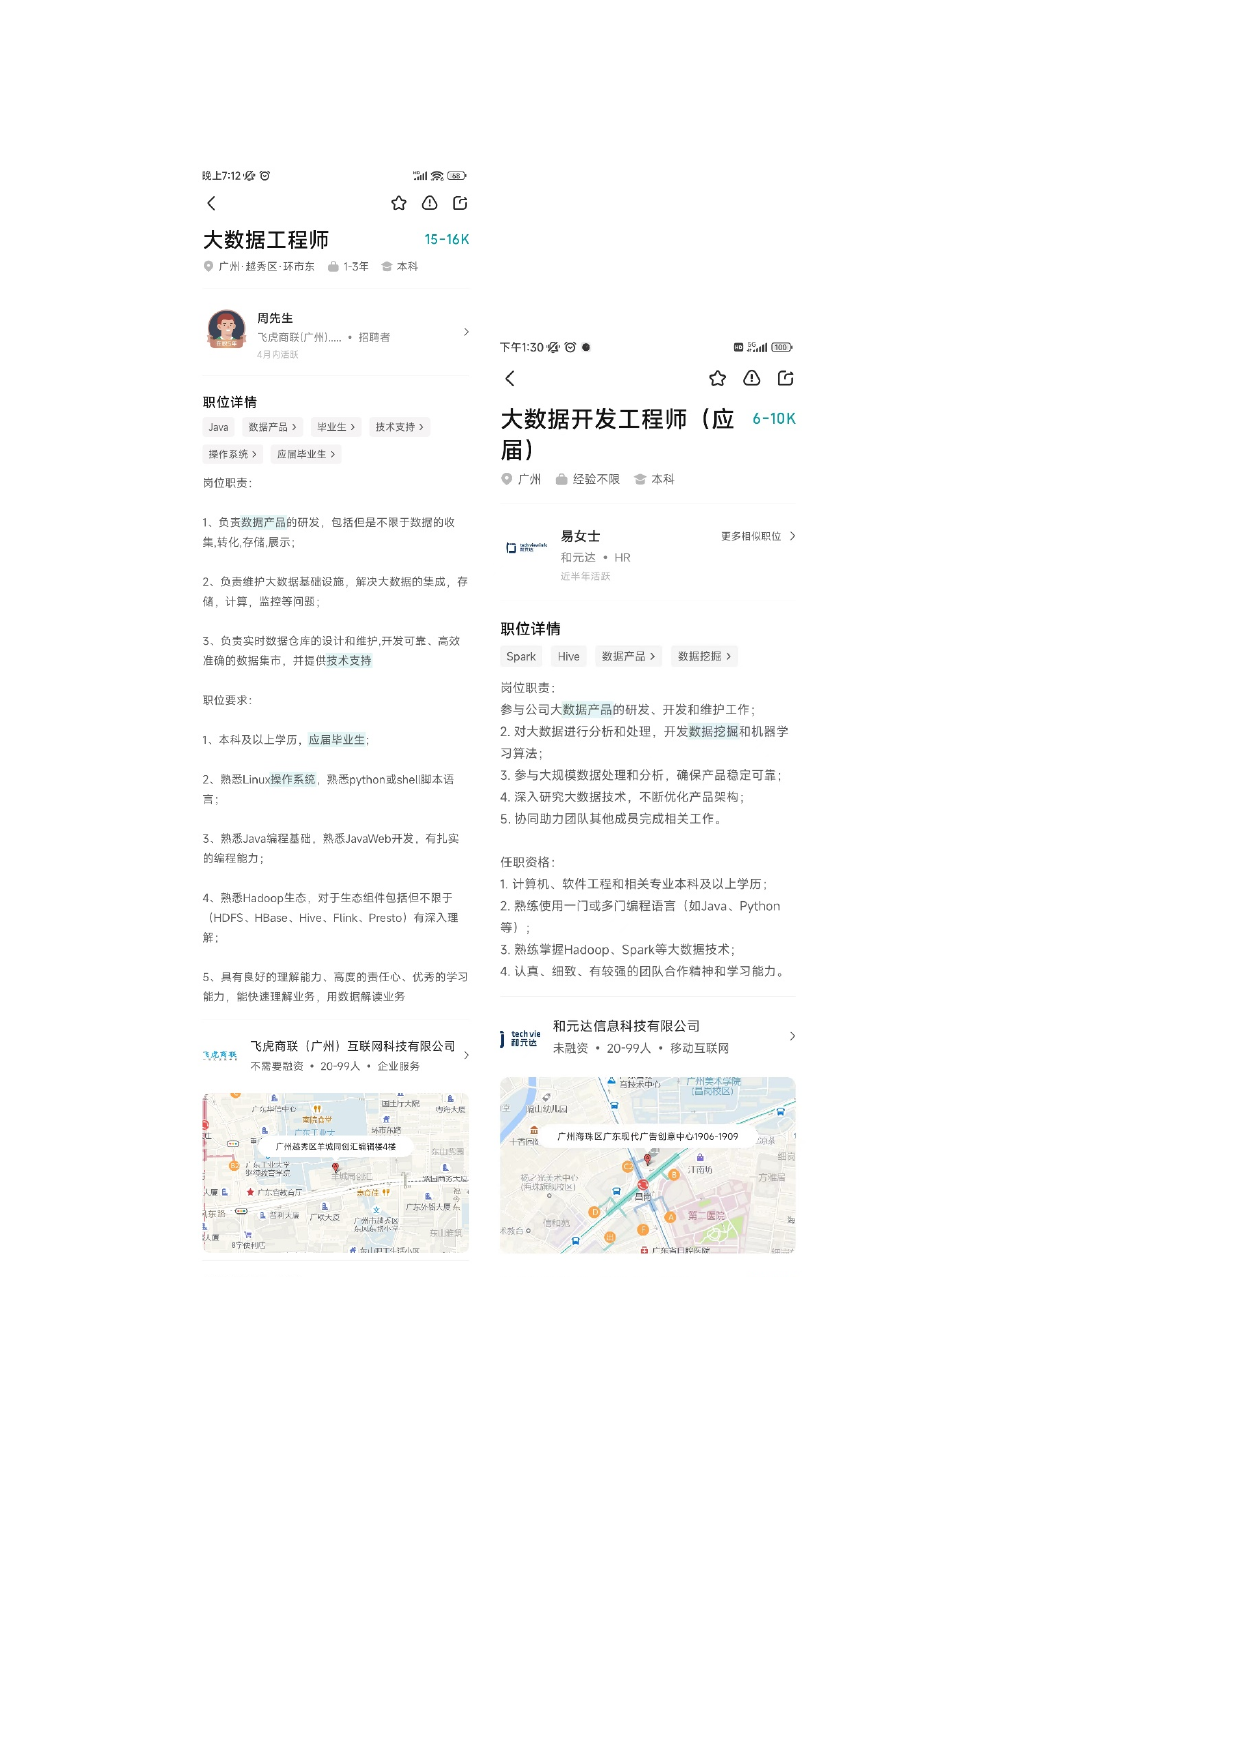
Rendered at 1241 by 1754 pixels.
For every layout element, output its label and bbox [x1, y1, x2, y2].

picture [187, 162, 812, 1277]
